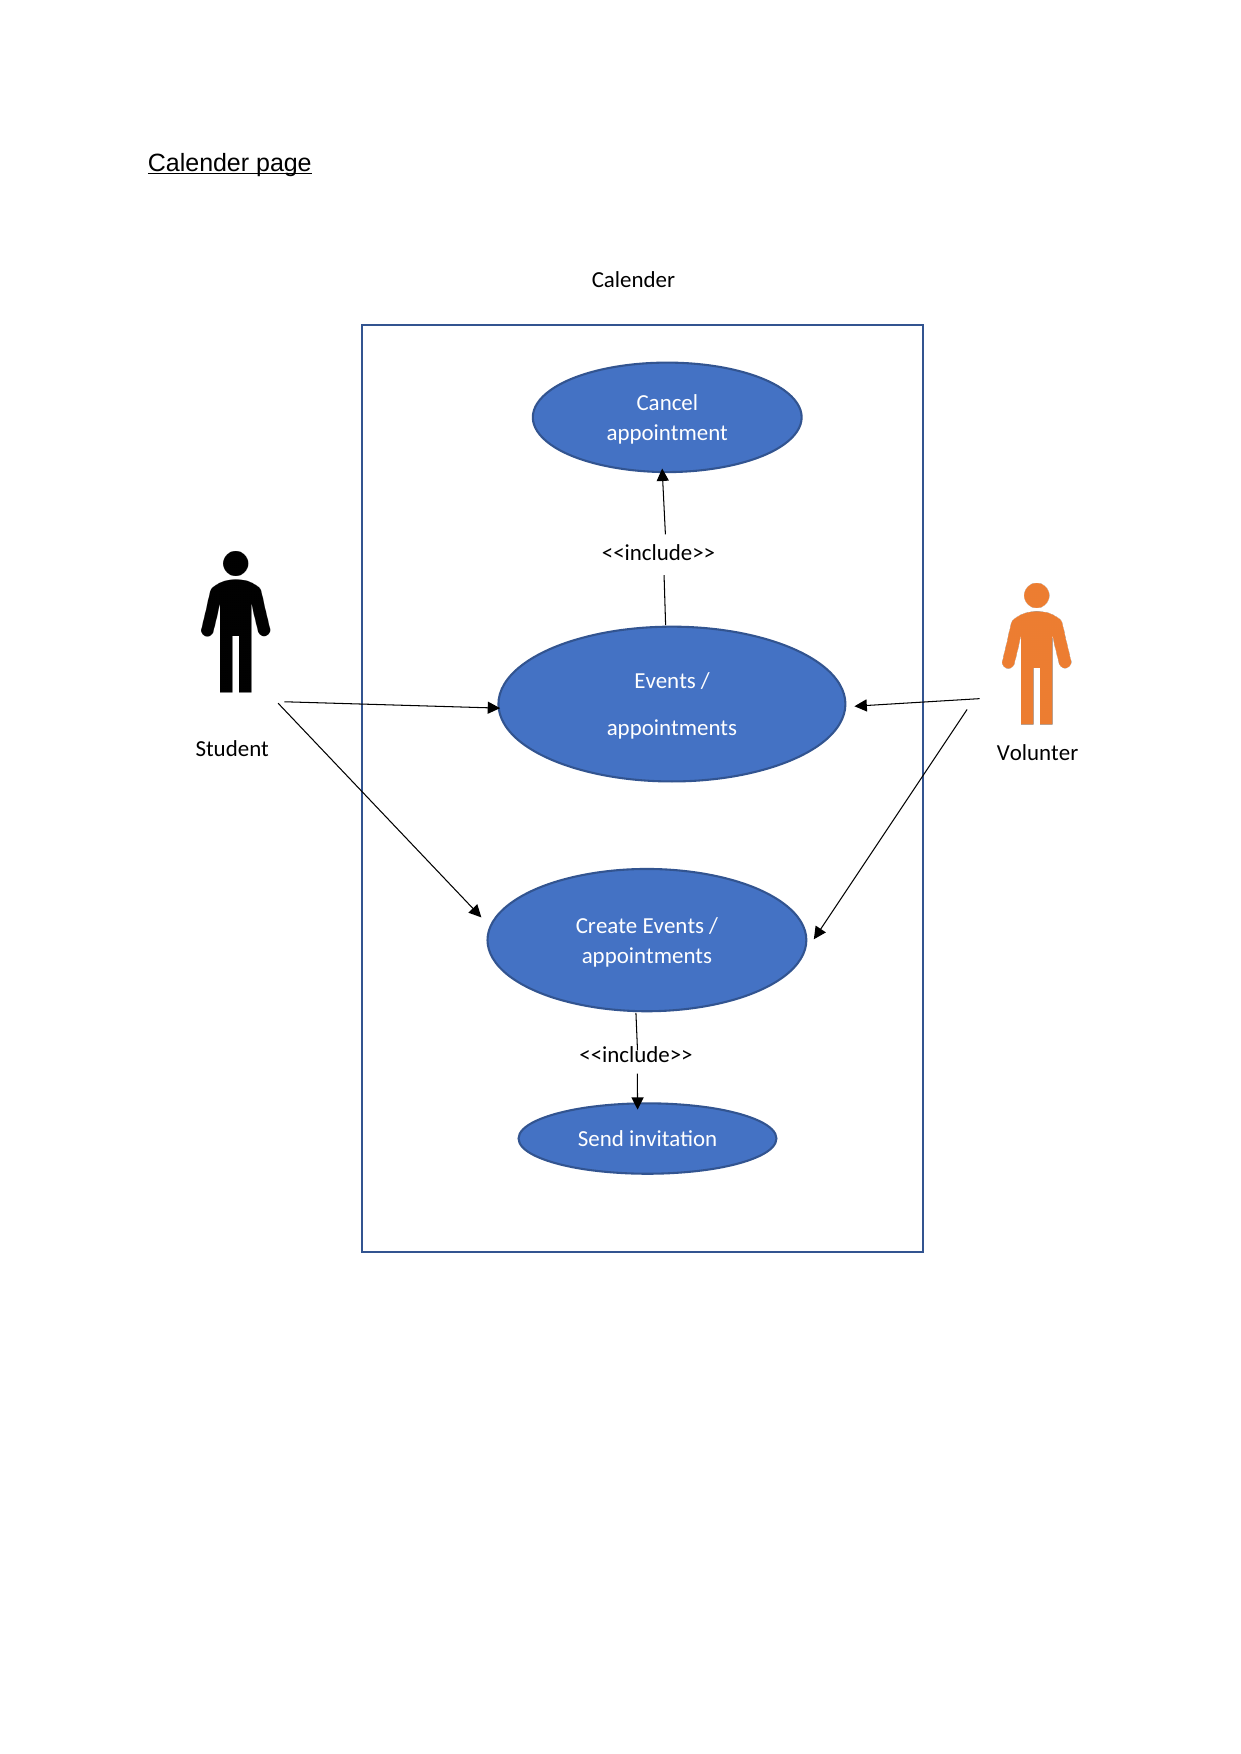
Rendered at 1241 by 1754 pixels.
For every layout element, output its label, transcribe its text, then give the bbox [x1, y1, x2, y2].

text Calender page [148, 148, 1093, 176]
picture [160, 546, 311, 697]
picture [961, 578, 1112, 729]
